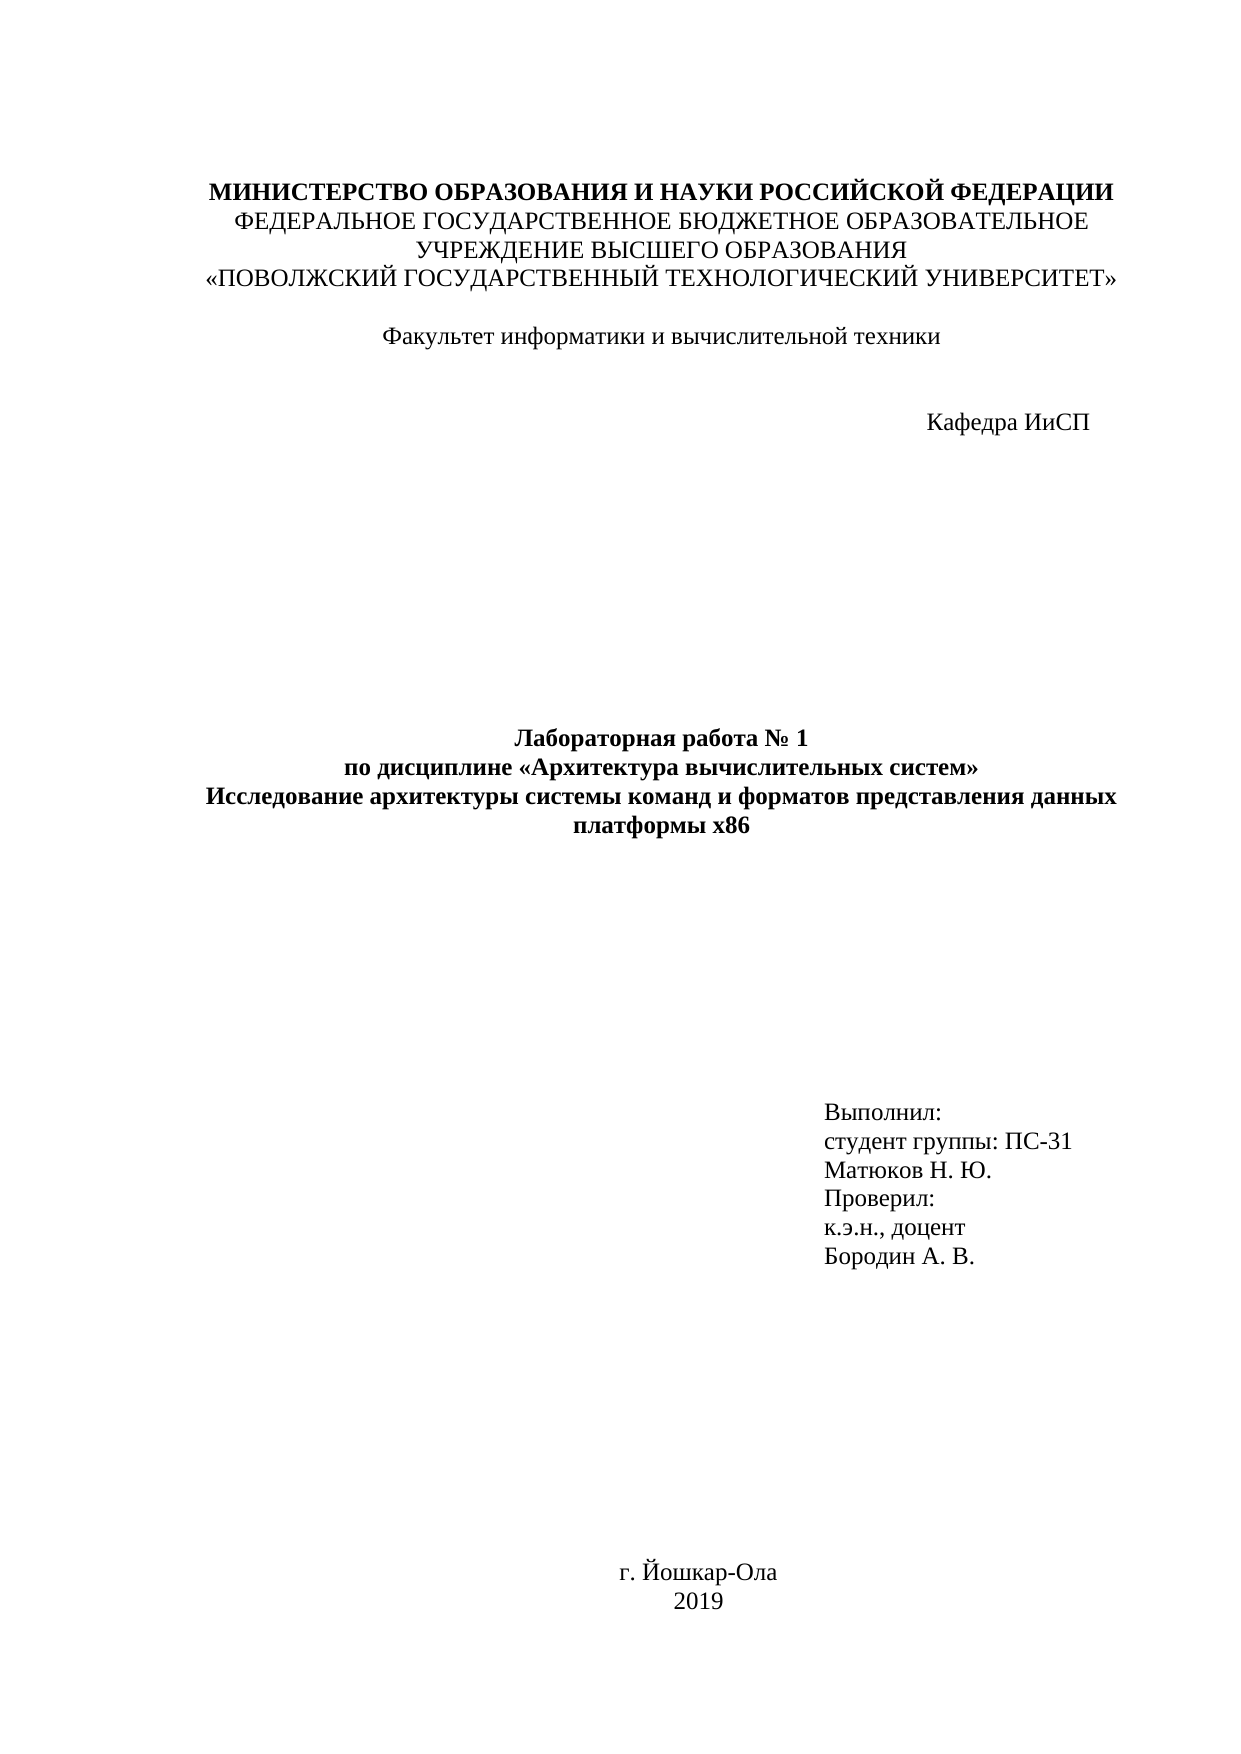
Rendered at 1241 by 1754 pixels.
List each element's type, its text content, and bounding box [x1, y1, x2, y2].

text Кафедра ИиСП [926, 407, 1134, 436]
text МИНИСТЕРСТВО ОБРАЗОВАНИЯ И НАУКИ РОССИЙСКОЙ ФЕДЕРАЦИИ [189, 177, 1134, 206]
text студент группы: ПС-31 [779, 1126, 1134, 1155]
text по дисциплине «Архитектура вычислительных систем» [189, 752, 1134, 781]
text Проверил: [779, 1183, 1134, 1212]
text к.э.н., доцент [779, 1212, 1134, 1241]
text Факультет информатики и вычислительной техники [189, 321, 1134, 350]
text Исследование архитектуры системы команд и форматов представления данных платформы x86 [189, 781, 1134, 838]
text Лабораторная работа № 1 [189, 723, 1134, 752]
text Бородин А. В. [779, 1241, 1134, 1270]
text Матюков Н. Ю. [779, 1155, 1134, 1183]
text «ПОВОЛЖСКИЙ ГОСУДАРСТВЕННЫЙ ТЕХНОЛОГИЧЕСКИЙ УНИВЕРСИТЕТ» [189, 263, 1134, 292]
text Федеральное ГОСУДАРСТВЕННОЕ бюджетное ОБРАЗОВАТЕЛЬНОЕ УЧРЕЖДЕНИЕ ВЫСШЕГО ОБРАЗОВАНИЯ [189, 206, 1134, 263]
text Выполнил: [779, 1097, 1134, 1126]
text г. Йошкар-Ола [189, 1557, 1134, 1586]
text 2019 [189, 1586, 1134, 1615]
